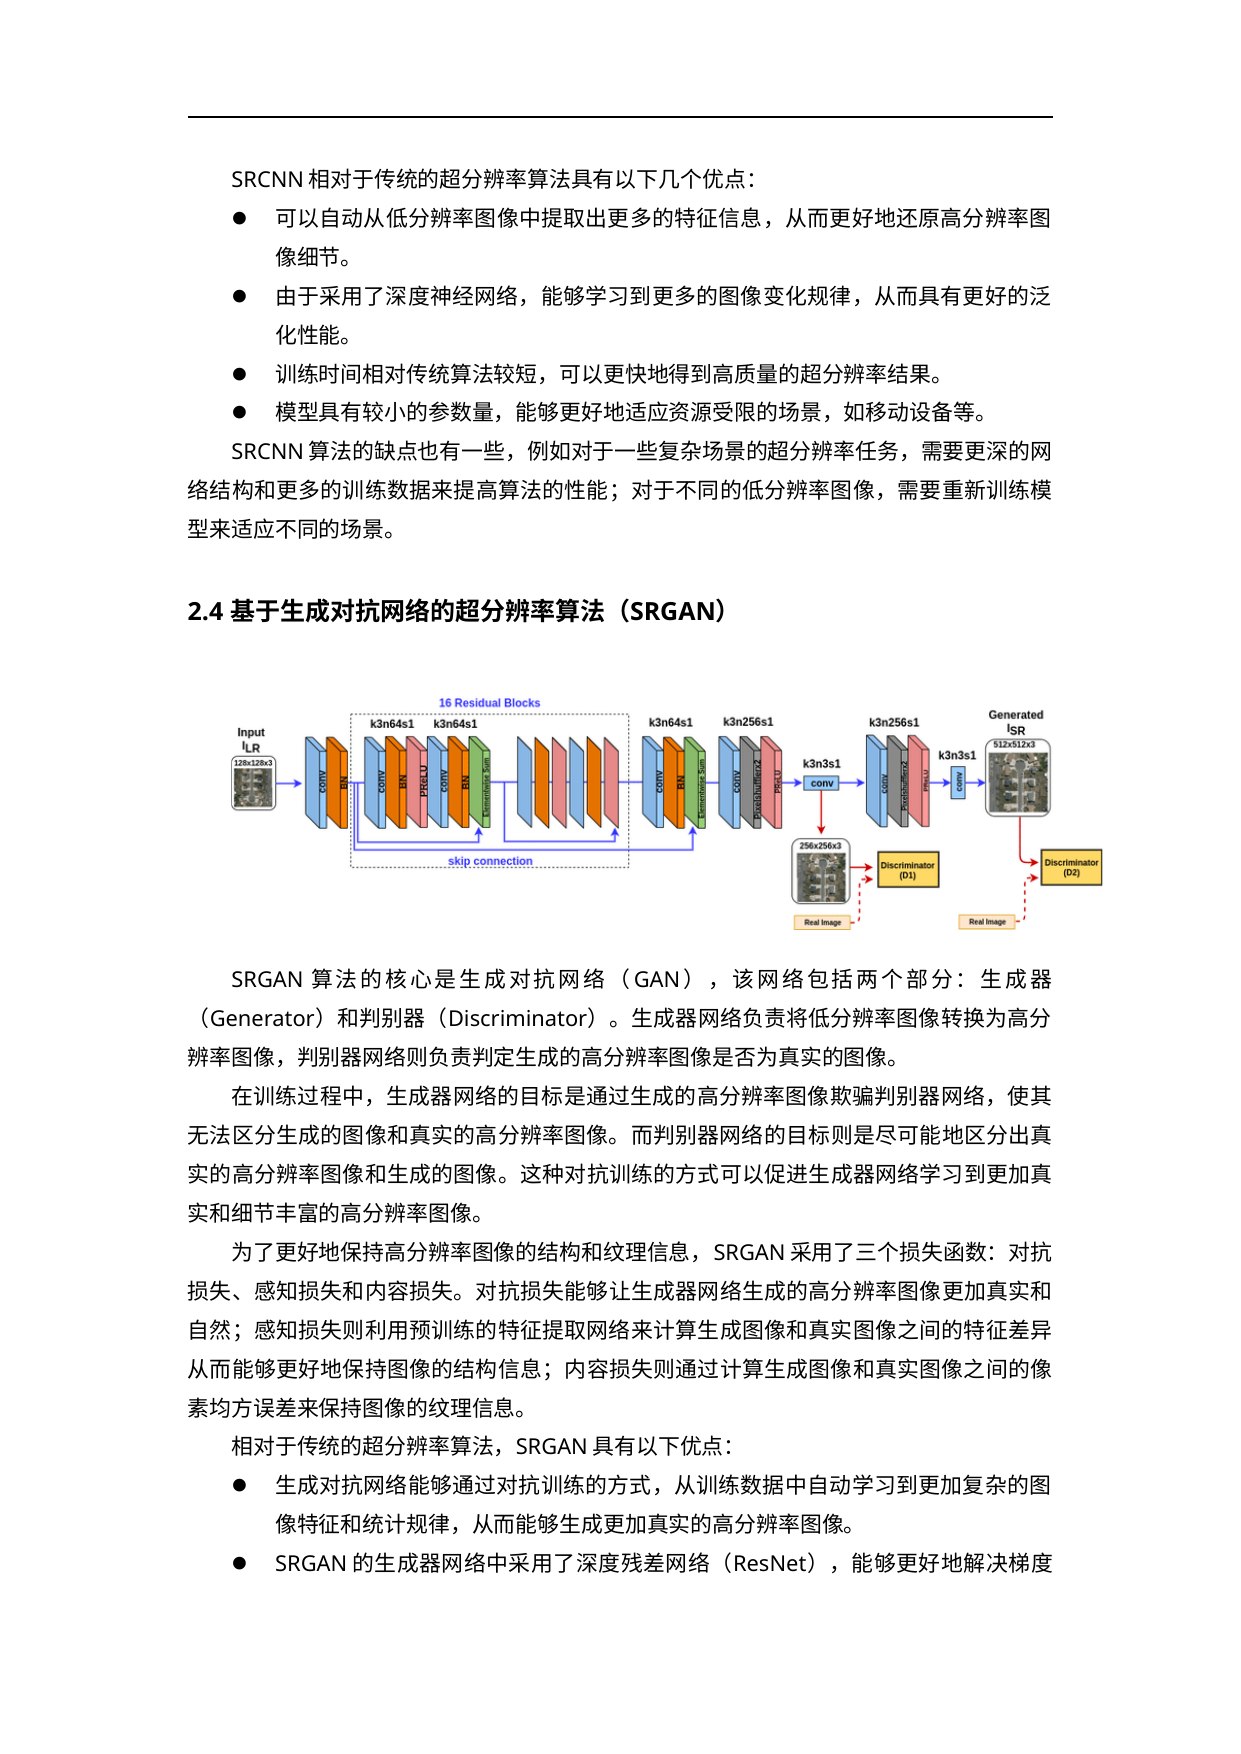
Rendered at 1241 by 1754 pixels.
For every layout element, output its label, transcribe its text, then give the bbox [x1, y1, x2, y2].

text 相对于传统的超分辨率算法，SRGAN具有以下优点： [187, 1429, 1053, 1461]
list 模型具有较小的参数量，能够更好地适应资源受限的场景，如移动设备等。 [231, 395, 1053, 427]
text 为了更好地保持高分辨率图像的结构和纹理信息，SRGAN采用了三个损失函数：对抗损失、感知损失和内容损失。对抗损失能够让生成器网络生成的高分辨率图像更加真实和自然；感知损失则利用预训练的特征提取网络来计算生成图像和真实图像之间的特征差异，从而能够更好地保持图像的结构信息；内容损失则通过计算生成图像和真实图像之间的像素均方误差来保持图像的纹理信息。 [187, 1234, 1053, 1423]
picture [231, 696, 1103, 930]
list 生成对抗网络能够通过对抗训练的方式，从训练数据中自动学习到更加复杂的图像特征和统计规律，从而能够生成更加真实的高分辨率图像。 [231, 1468, 1053, 1539]
subtitle 2.4 基于生成对抗网络的超分辨率算法（SRGAN） [187, 577, 1053, 642]
list 可以自动从低分辨率图像中提取出更多的特征信息，从而更好地还原高分辨率图像细节。 [231, 201, 1053, 272]
text SRCNN算法的缺点也有一些，例如对于一些复杂场景的超分辨率任务，需要更深的网络结构和更多的训练数据来提高算法的性能；对于不同的低分辨率图像，需要重新训练模型来适应不同的场景。 [187, 434, 1053, 544]
text SRGAN算法的核心是生成对抗网络（GAN），该网络包括两个部分：生成器（Generator）和判别器（Discriminator）。生成器网络负责将低分辨率图像转换为高分辨率图像，判别器网络则负责判定生成的高分辨率图像是否为真实的图像。 [187, 962, 1053, 1072]
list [231, 1545, 1053, 1578]
text SRCNN相对于传统的超分辨率算法具有以下几个优点： [187, 162, 1053, 194]
list 由于采用了深度神经网络，能够学习到更多的图像变化规律，从而具有更好的泛化性能。 [231, 278, 1053, 350]
text 在训练过程中，生成器网络的目标是通过生成的高分辨率图像欺骗判别器网络，使其无法区分生成的图像和真实的高分辨率图像。而判别器网络的目标则是尽可能地区分出真实的高分辨率图像和生成的图像。这种对抗训练的方式可以促进生成器网络学习到更加真实和细节丰富的高分辨率图像。 [187, 1079, 1053, 1228]
list 训练时间相对传统算法较短，可以更快地得到高质量的超分辨率结果。 [231, 356, 1053, 389]
